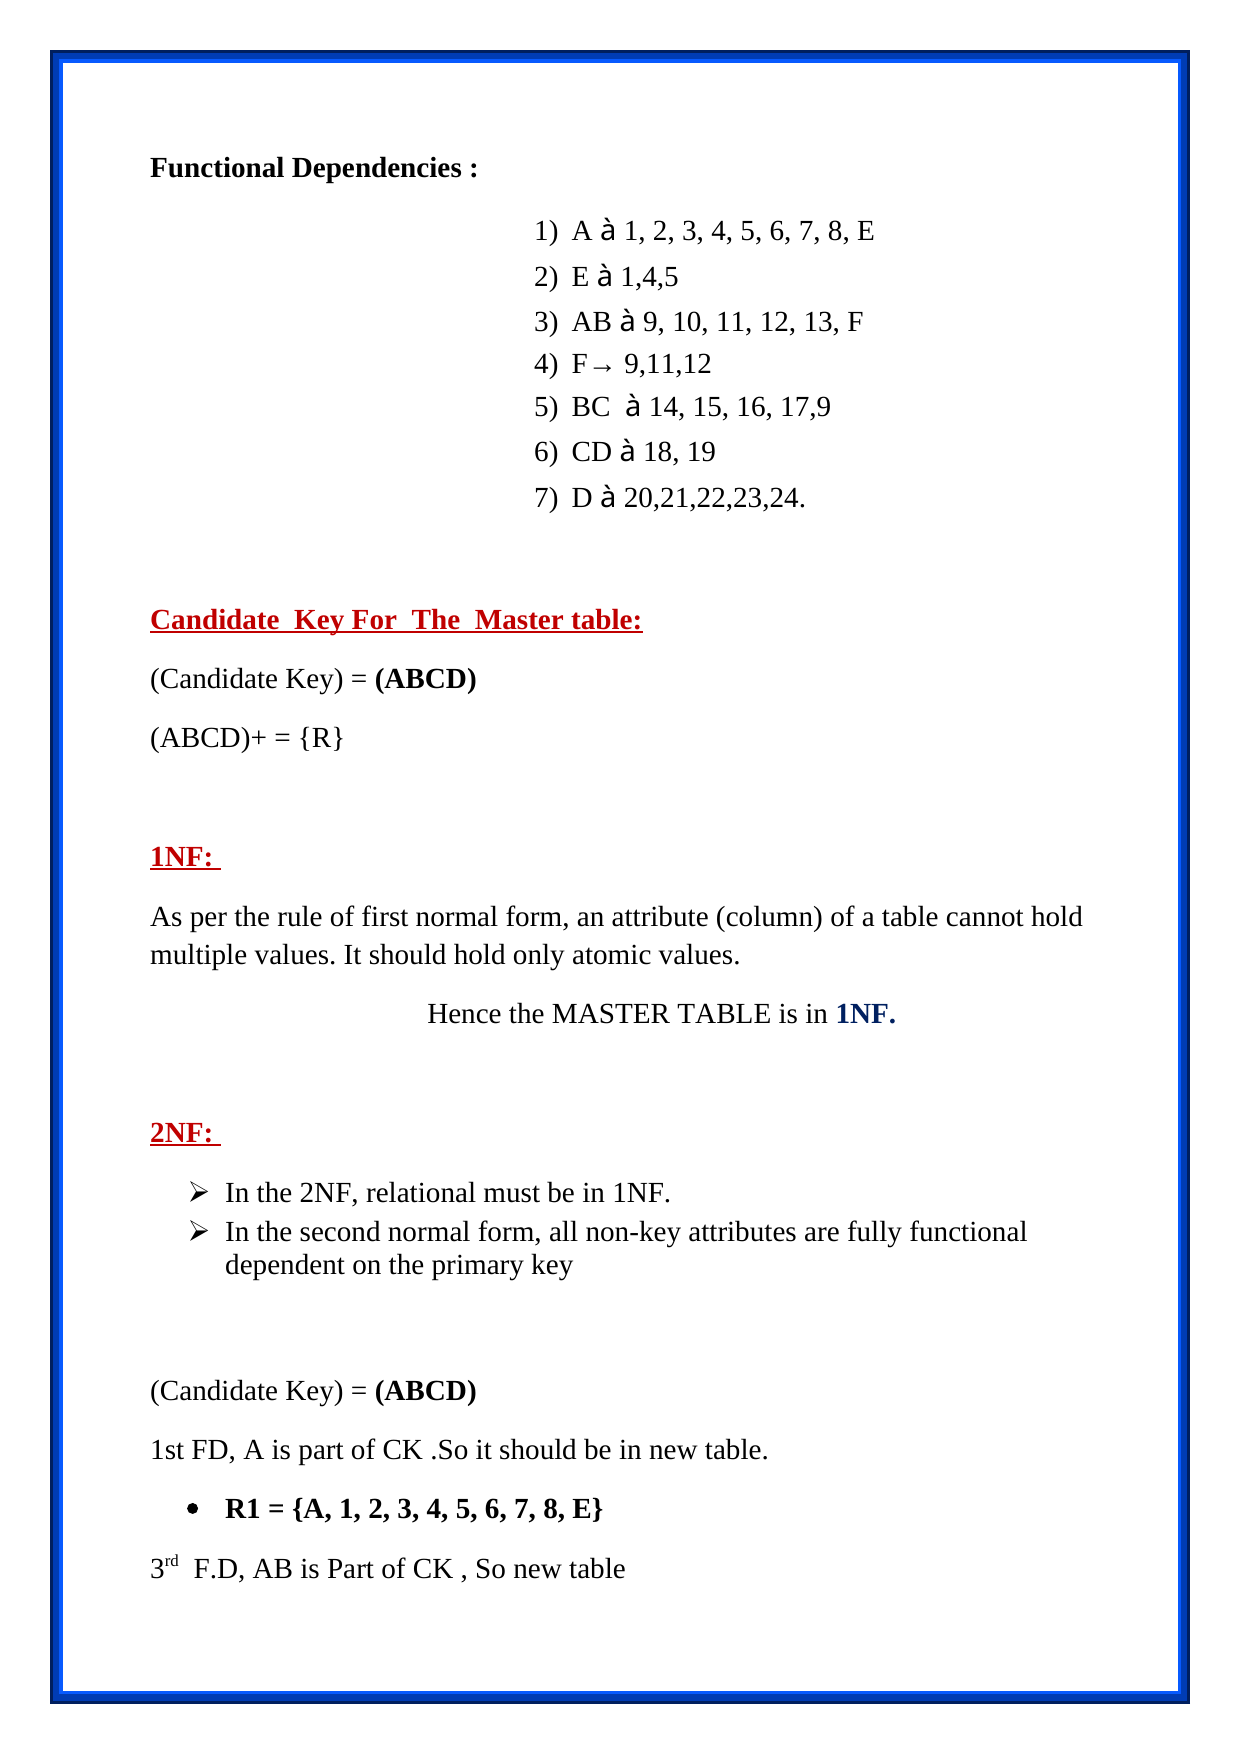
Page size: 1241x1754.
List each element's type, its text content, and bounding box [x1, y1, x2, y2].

text Functional Dependencies : [150, 150, 1090, 183]
text (Candidate Key) = (ABCD) [150, 1373, 1090, 1406]
list A à 1, 2, 3, 4, 5, 6, 7, 8, E [534, 209, 1090, 249]
list F→ 9,11,12 [534, 346, 1090, 380]
list CD à 18, 19 [534, 430, 1090, 470]
list D à 20,21,22,23,24. [534, 476, 1090, 516]
text 1NF: [150, 839, 1090, 873]
text (Candidate Key) = (ABCD) [150, 661, 1090, 695]
text As per the rule of first normal form, an attribute (column) of a table cannot hold multiple values. It should hold only atomic values. [150, 899, 1090, 971]
text 3rd F.D, AB is Part of CK , So new table [150, 1551, 1090, 1584]
list E à 1,4,5 [534, 255, 1090, 295]
text Candidate Key For The Master table: [150, 602, 1090, 635]
list In the second normal form, all non-key attributes are fully functional dependent on the primary key [187, 1214, 1090, 1281]
list BC à 14, 15, 16, 17,9 [534, 385, 1090, 424]
list R1 = {A, 1, 2, 3, 4, 5, 6, 7, 8, E} [187, 1491, 1090, 1525]
text 2NF: [150, 1115, 1090, 1149]
text 1st FD, A is part of CK .So it should be in new table. [150, 1432, 1090, 1466]
list AB à 9, 10, 11, 12, 13, F [534, 301, 1090, 340]
list In the 2NF, relational must be in 1NF. [187, 1175, 1090, 1208]
text Hence the MASTER TABLE is in 1NF. [150, 997, 1090, 1030]
text (ABCD)+ = {R} [150, 721, 1090, 754]
